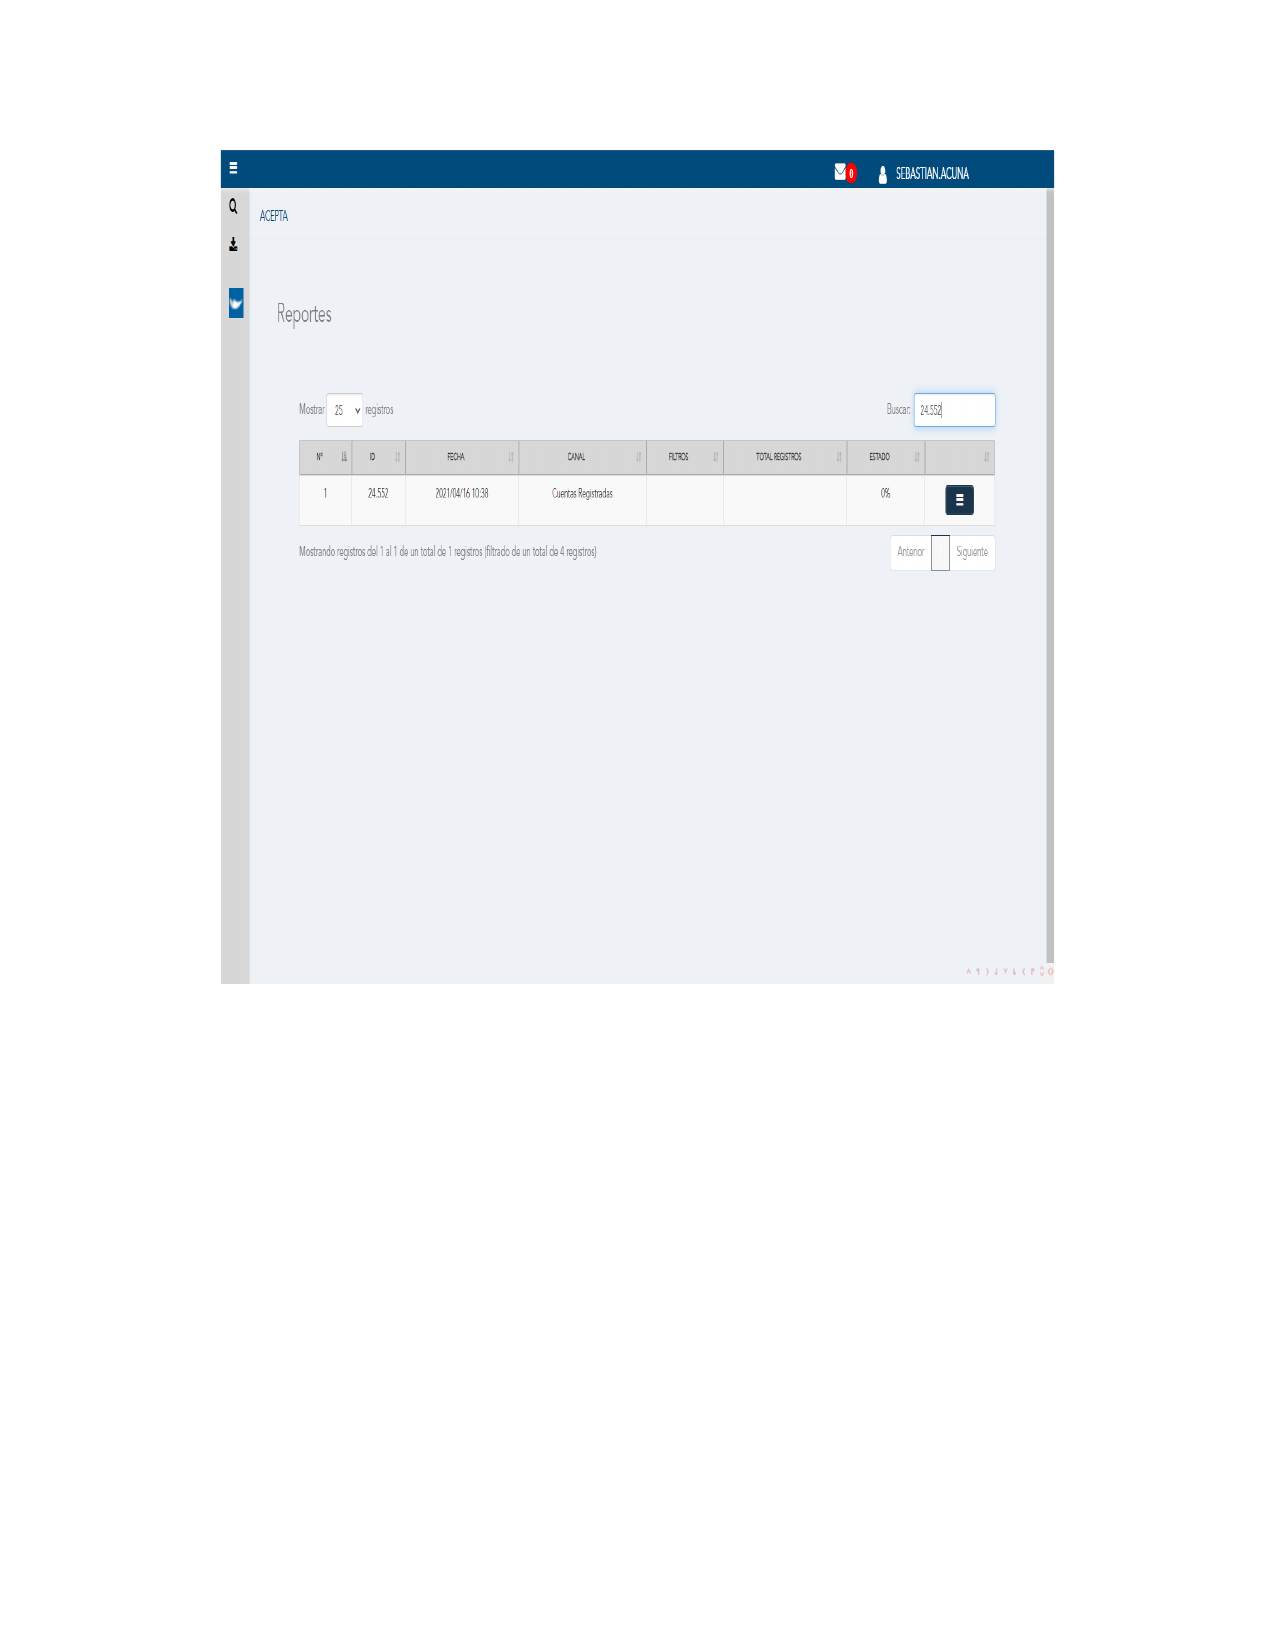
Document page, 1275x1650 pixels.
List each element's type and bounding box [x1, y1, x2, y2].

picture [220, 184, 1055, 1018]
